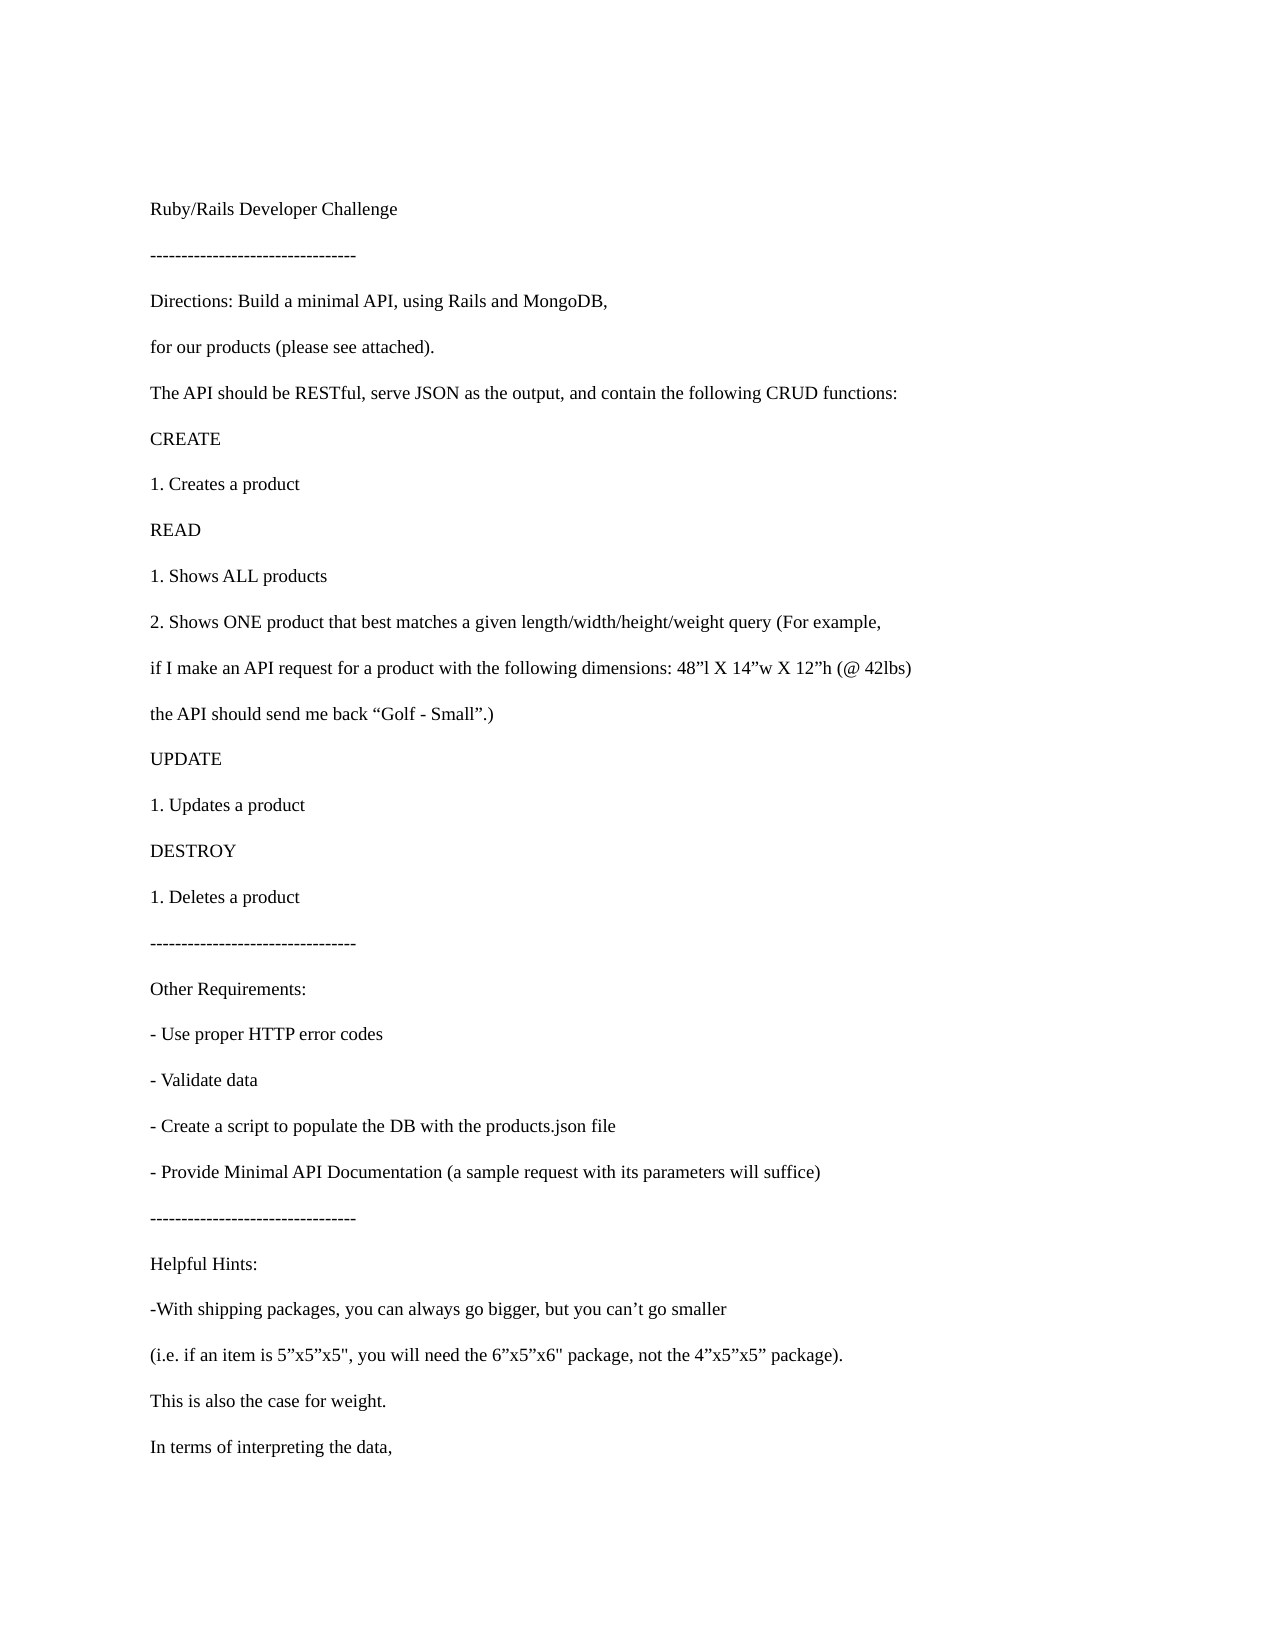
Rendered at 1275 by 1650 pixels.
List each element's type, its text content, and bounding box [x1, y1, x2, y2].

text Ruby/Rails Developer Challenge [150, 196, 1125, 221]
text - Create a script to populate the DB with the products.json file [150, 1112, 1125, 1137]
text if I make an API request for a product with the following dimensions: 48”l X 14”w X 12”h (@ 42lbs) [150, 654, 1125, 679]
text -With shipping packages, you can always go bigger, but you can’t go smaller [150, 1296, 1125, 1321]
text - Provide Minimal API Documentation (a sample request with its parameters will suffice) [150, 1158, 1125, 1183]
text This is also the case for weight. [150, 1387, 1125, 1412]
text --------------------------------- [150, 242, 1125, 267]
text (i.e. if an item is 5”x5”x5", you will need the 6”x5”x6" package, not the 4”x5”x5” package). [150, 1342, 1125, 1367]
text DESTROY [150, 837, 1125, 862]
text - Validate data [150, 1067, 1125, 1092]
text UPDATE [150, 746, 1125, 771]
text Other Requirements: [150, 975, 1125, 1000]
text The API should be RESTful, serve JSON as the output, and contain the following CRUD functions: [150, 379, 1125, 404]
text 1. Shows ALL products [150, 562, 1125, 587]
text 1. Updates a product [150, 792, 1125, 817]
text 1. Deletes a product [150, 883, 1125, 908]
text the API should send me back “Golf - Small”.) [150, 700, 1125, 725]
text 1. Creates a product [150, 471, 1125, 496]
text - Use proper HTTP error codes [150, 1021, 1125, 1046]
text READ [150, 517, 1125, 542]
text CREATE [150, 425, 1125, 450]
text Directions: Build a minimal API, using Rails and MongoDB, [150, 287, 1125, 312]
text In terms of interpreting the data, [150, 1433, 1125, 1458]
text 2. Shows ONE product that best matches a given length/width/height/weight query (For example, [150, 608, 1125, 633]
text for our products (please see attached). [150, 333, 1125, 358]
text Helpful Hints: [150, 1250, 1125, 1275]
text --------------------------------- [150, 1204, 1125, 1229]
text --------------------------------- [150, 929, 1125, 954]
